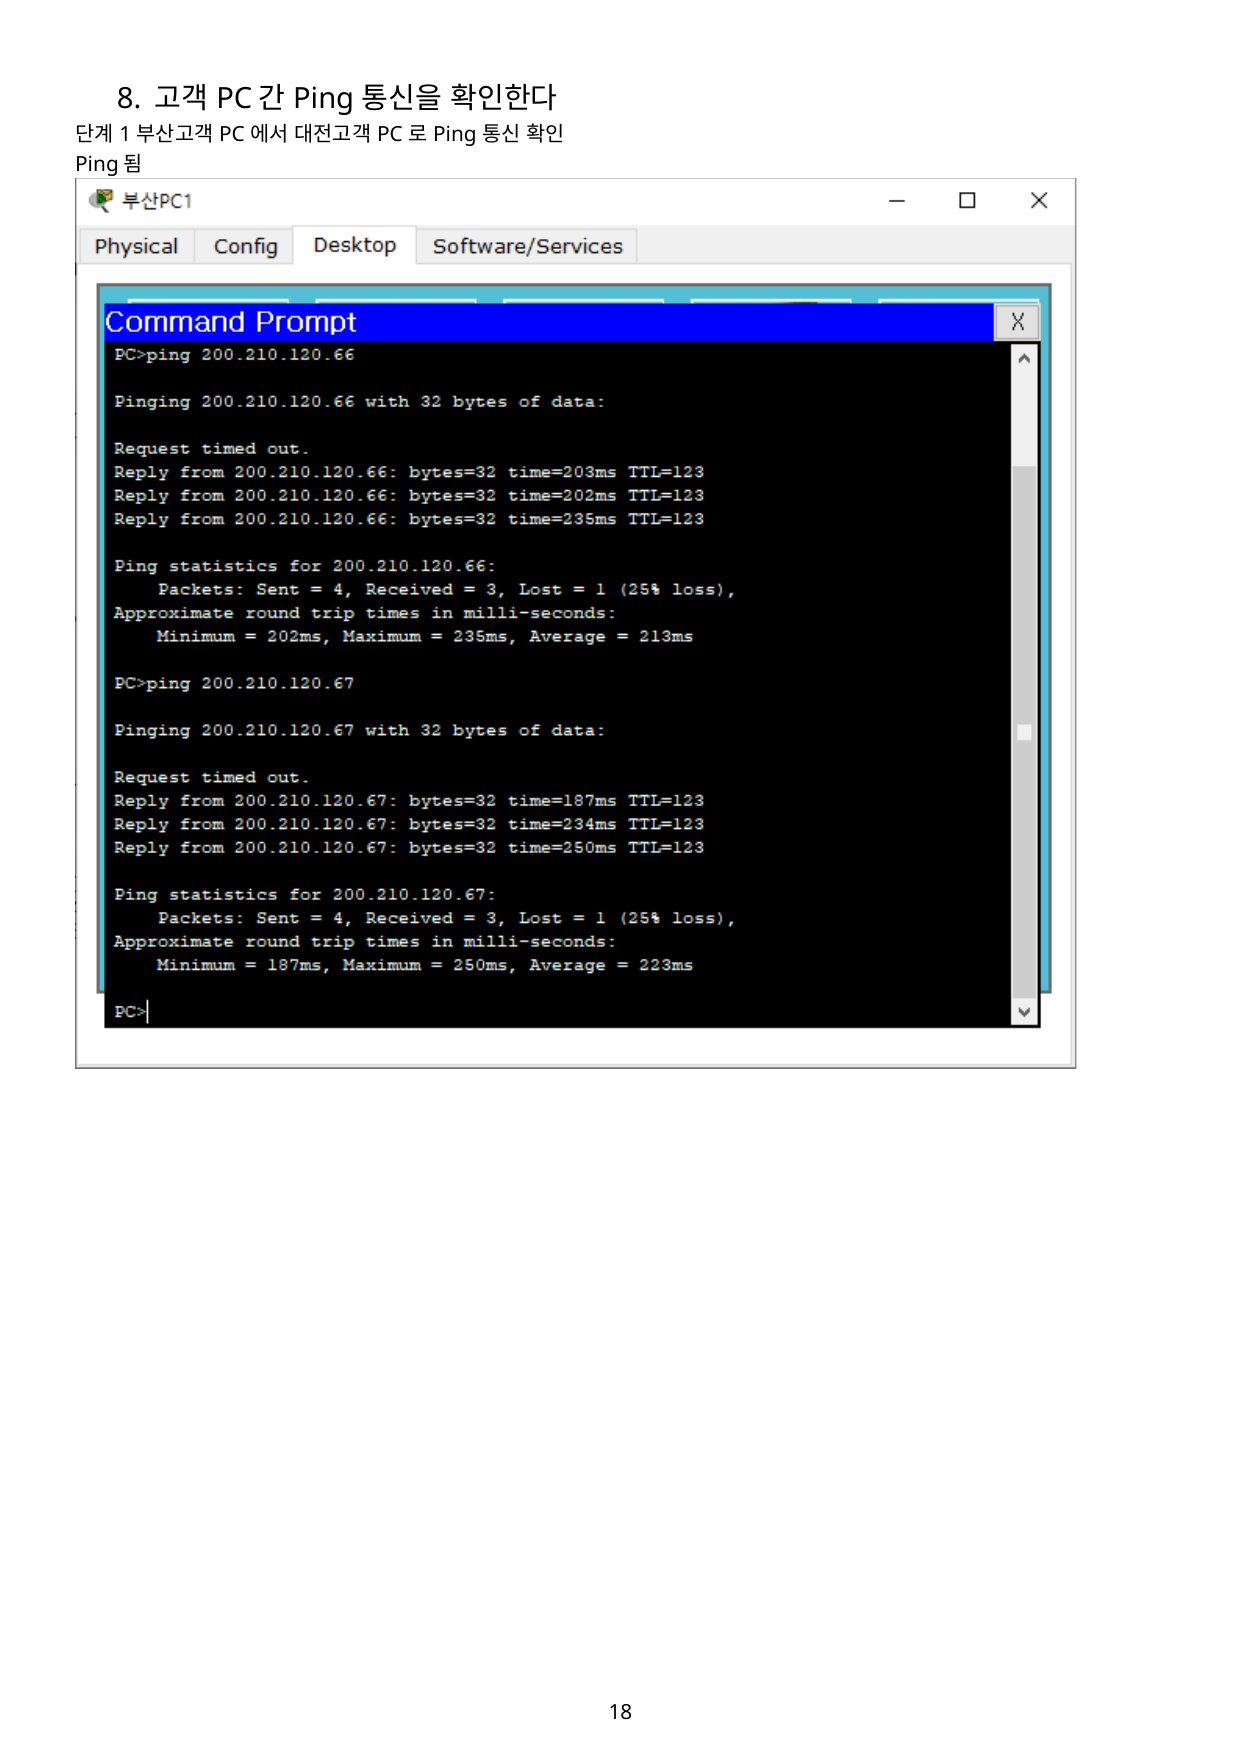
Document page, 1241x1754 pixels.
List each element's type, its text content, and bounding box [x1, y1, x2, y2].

subtitle 고객 PC간 Ping 통신을 확인한다 [117, 75, 1165, 117]
picture [75, 178, 1077, 1069]
text Ping됨 [75, 148, 1165, 178]
text 단계 1 부산고객 PC 에서 대전고객 PC 로 Ping 통신 확인 [75, 117, 1165, 148]
